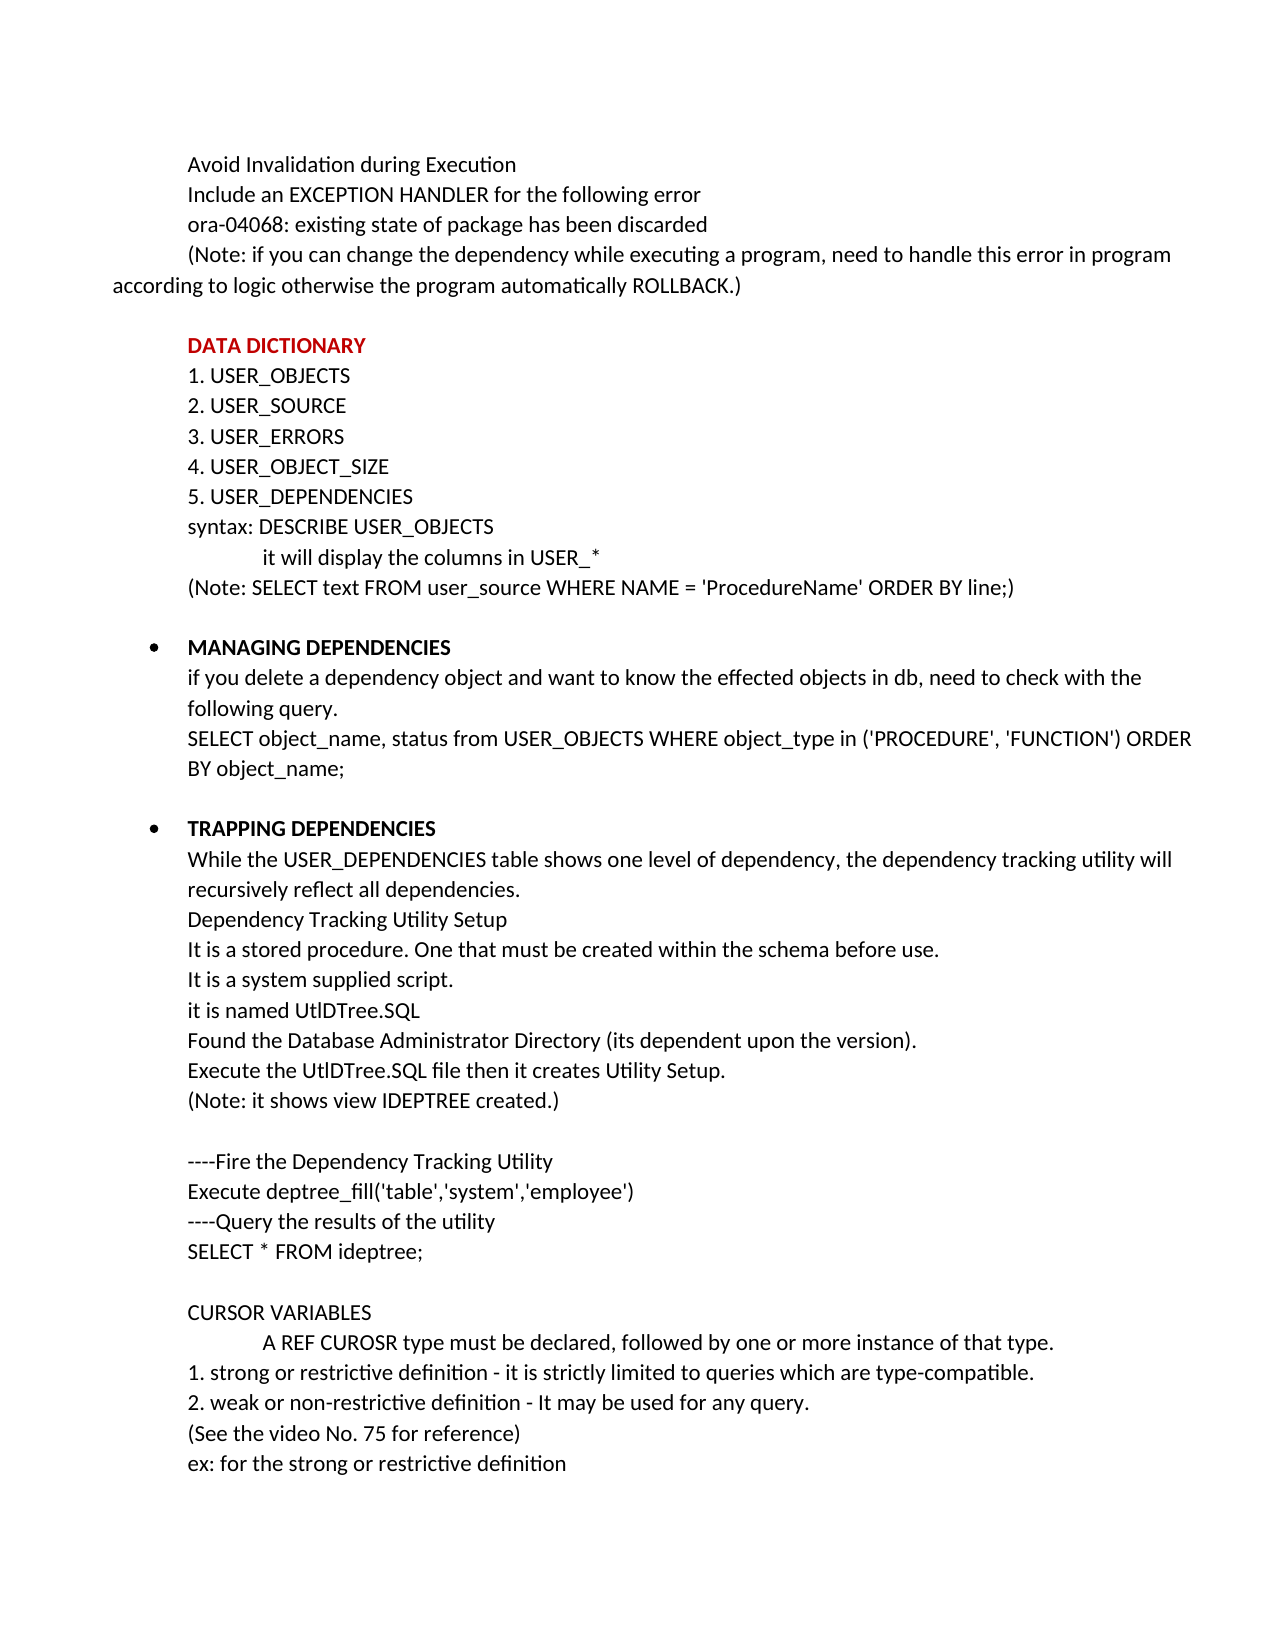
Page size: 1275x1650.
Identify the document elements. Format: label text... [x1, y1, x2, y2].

text ----Query the results of the utility [112, 1207, 1200, 1235]
text It is a system supplied script. [112, 966, 1200, 994]
text (Note: it shows view IDEPTREE created.) [112, 1086, 1200, 1114]
text syntax: DESCRIBE USER_OBJECTS [112, 512, 1200, 541]
text 1. USER_OBJECTS [112, 361, 1200, 389]
text ----Fire the Dependency Tracking Utility [112, 1147, 1200, 1175]
text 2. USER_SOURCE [112, 392, 1200, 420]
text it is named UtlDTree.SQL [112, 996, 1200, 1024]
text if you delete a dependency object and want to know the effected objects in db, need to check with the following query. [112, 663, 1200, 722]
text SELECT * FROM ideptree; [112, 1237, 1200, 1266]
list MANAGING DEPENDENCIES [150, 633, 1200, 661]
text Found the Database Administrator Directory (its dependent upon the version). [112, 1026, 1200, 1054]
text Avoid Invalidation during Execution [112, 150, 1200, 178]
text (Note: if you can change the dependency while executing a program, need to handle this error in program according to logic otherwise the program automatically ROLLBACK.) [112, 241, 1200, 299]
text Dependency Tracking Utility Setup [112, 905, 1200, 933]
list TRAPPING DEPENDENCIES [150, 814, 1200, 843]
text (See the video No. 75 for reference) [112, 1419, 1200, 1447]
text ora-04068: existing state of package has been discarded [112, 210, 1200, 238]
text 1. strong or restrictive definition - it is strictly limited to queries which are type-compatible. [112, 1358, 1200, 1386]
text 5. USER_DEPENDENCIES [112, 482, 1200, 510]
text CURSOR VARIABLES [112, 1298, 1200, 1326]
text 3. USER_ERRORS [112, 422, 1200, 450]
text 2. weak or non-restrictive definition - It may be used for any query. [112, 1388, 1200, 1417]
text While the USER_DEPENDENCIES table shows one level of dependency, the dependency tracking utility will recursively reflect all dependencies. [112, 845, 1200, 903]
text Execute deptree_fill('table','system','employee') [112, 1177, 1200, 1205]
text Execute the UtlDTree.SQL file then it creates Utility Setup. [112, 1056, 1200, 1084]
text (Note: SELECT text FROM user_source WHERE NAME = 'ProcedureName' ORDER BY line;) [112, 573, 1200, 601]
text SELECT object_name, status from USER_OBJECTS WHERE object_type in ('PROCEDURE', 'FUNCTION') ORDER BY object_name; [112, 724, 1200, 782]
text ex: for the strong or restrictive definition [112, 1449, 1200, 1477]
text DATA DICTIONARY [112, 331, 1200, 359]
text 4. USER_OBJECT_SIZE [112, 452, 1200, 480]
text Include an EXCEPTION HANDLER for the following error [112, 180, 1200, 208]
text It is a stored procedure. One that must be created within the schema before use. [112, 935, 1200, 963]
text it will display the columns in USER_* [112, 543, 1200, 571]
text A REF CUROSR type must be declared, followed by one or more instance of that type. [112, 1328, 1200, 1356]
